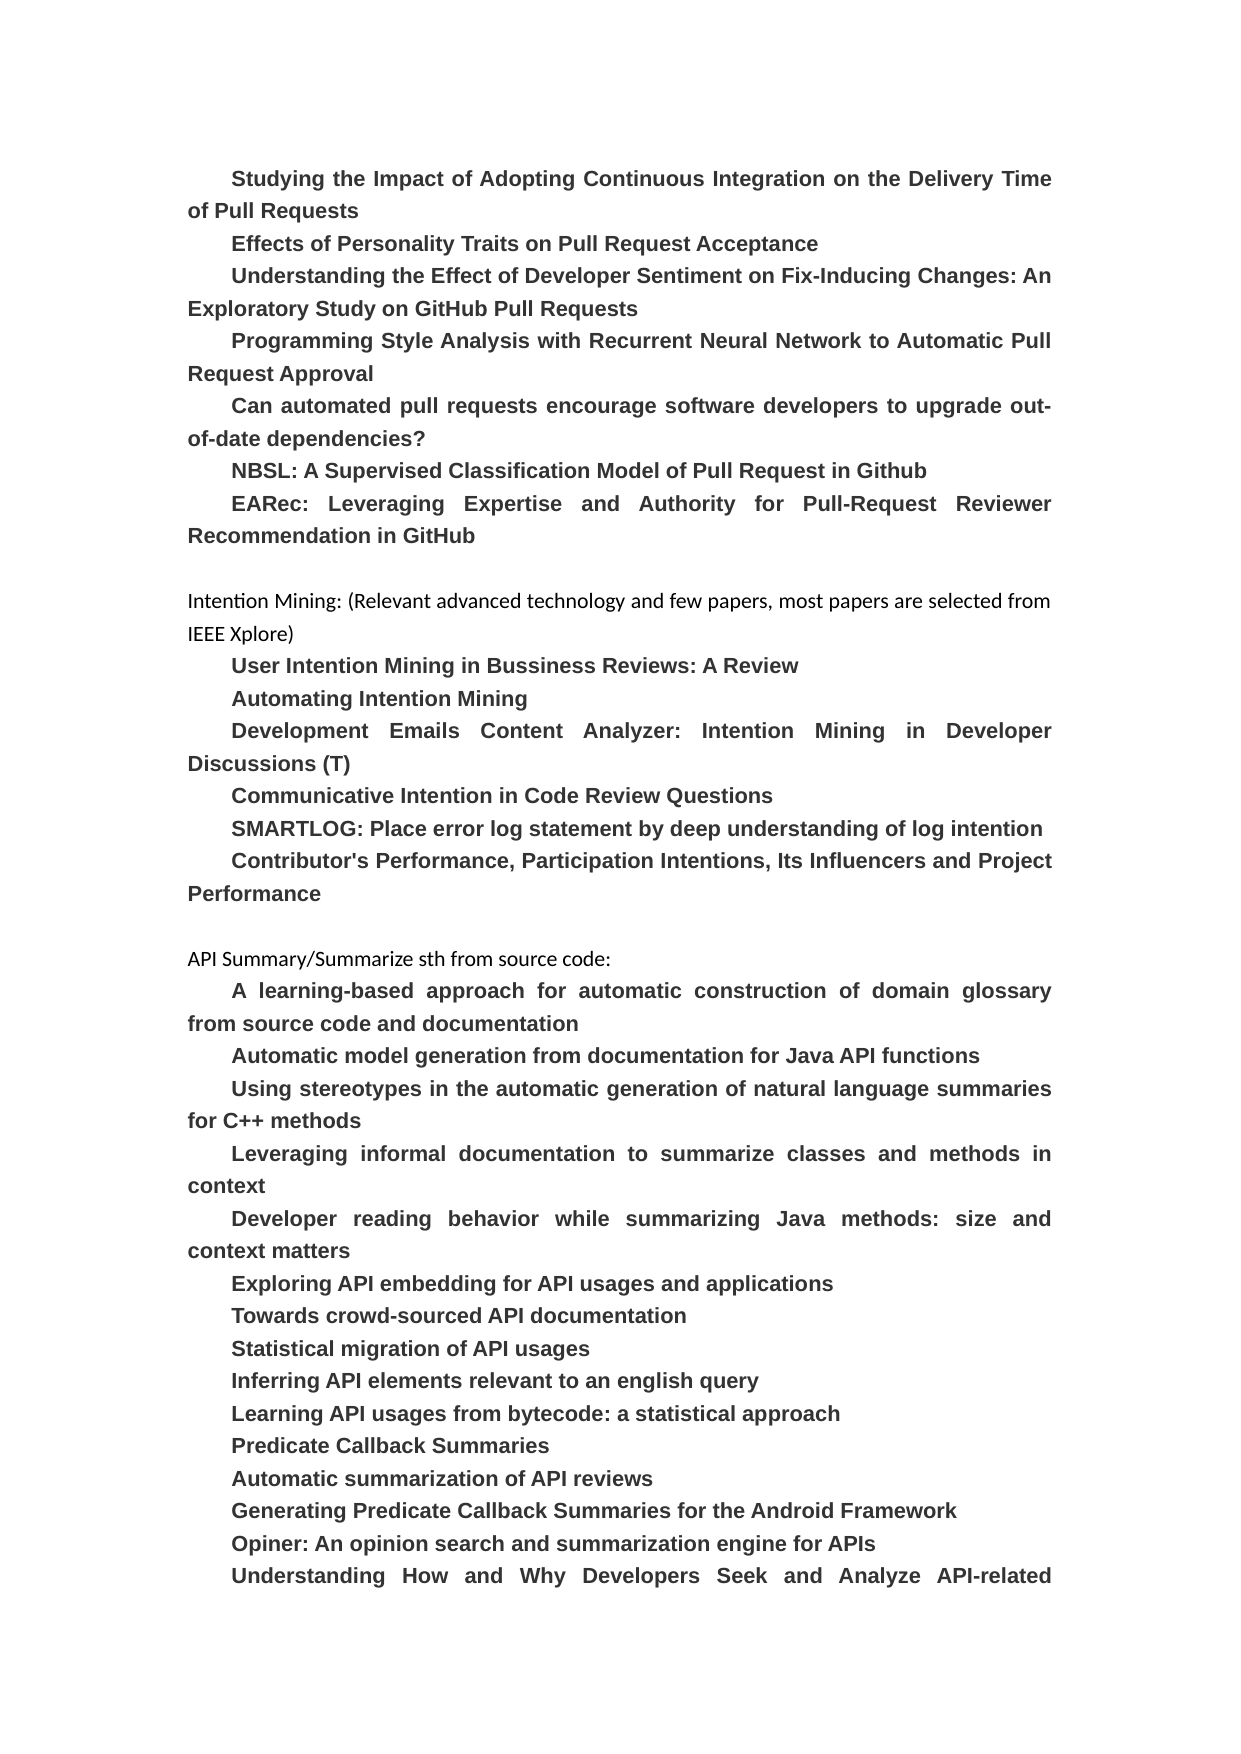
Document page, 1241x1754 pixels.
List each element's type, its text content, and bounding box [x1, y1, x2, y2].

text Leveraging informal documentation to summarize classes and methods in context [187, 1137, 1053, 1202]
text A learning-based approach for automatic construction of domain glossary from source code and documentation [187, 974, 1053, 1039]
text NBSL: A Supervised Classification Model of Pull Request in Github [187, 454, 1053, 487]
text Developer reading behavior while summarizing Java methods: size and context matters [187, 1202, 1053, 1267]
text EARec: Leveraging Expertise and Authority for Pull-Request Reviewer Recommendation in GitHub [187, 487, 1053, 552]
text SMARTLOG: Place error log statement by deep understanding of log intention [187, 812, 1053, 844]
text Generating Predicate Callback Summaries for the Android Framework [187, 1494, 1053, 1527]
text Communicative Intention in Code Review Questions [187, 779, 1053, 812]
text Automatic summarization of API reviews [187, 1462, 1053, 1494]
text API Summary/Summarize sth from source code: [187, 942, 1053, 974]
text Inferring API elements relevant to an english query [187, 1364, 1053, 1397]
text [187, 1559, 1053, 1592]
text Contributor's Performance, Participation Intentions, Its Influencers and Project Performance [187, 844, 1053, 909]
text Exploring API embedding for API usages and applications [187, 1267, 1053, 1299]
text Development Emails Content Analyzer: Intention Mining in Developer Discussions (T) [187, 714, 1053, 779]
text Effects of Personality Traits on Pull Request Acceptance [187, 227, 1053, 259]
text Can automated pull requests encourage software developers to upgrade out-of-date dependencies? [187, 389, 1053, 454]
text User Intention Mining in Bussiness Reviews: A Review [187, 649, 1053, 682]
text Statistical migration of API usages [187, 1332, 1053, 1364]
text Predicate Callback Summaries [187, 1429, 1053, 1462]
text Using stereotypes in the automatic generation of natural language summaries for C++ methods [187, 1072, 1053, 1137]
text Studying the Impact of Adopting Continuous Integration on the Delivery Time of Pull Requests [187, 162, 1053, 227]
text Learning API usages from bytecode: a statistical approach [187, 1397, 1053, 1429]
text Opiner: An opinion search and summarization engine for APIs [187, 1527, 1053, 1559]
text Automatic model generation from documentation for Java API functions [187, 1039, 1053, 1072]
text Programming Style Analysis with Recurrent Neural Network to Automatic Pull Request Approval [187, 324, 1053, 389]
text Automating Intention Mining [187, 682, 1053, 714]
text Understanding the Effect of Developer Sentiment on Fix-Inducing Changes: An Exploratory Study on GitHub Pull Requests [187, 259, 1053, 324]
text Towards crowd-sourced API documentation [187, 1299, 1053, 1332]
text Intention Mining: (Relevant advanced technology and few papers, most papers are selected from IEEE Xplore) [187, 584, 1053, 649]
